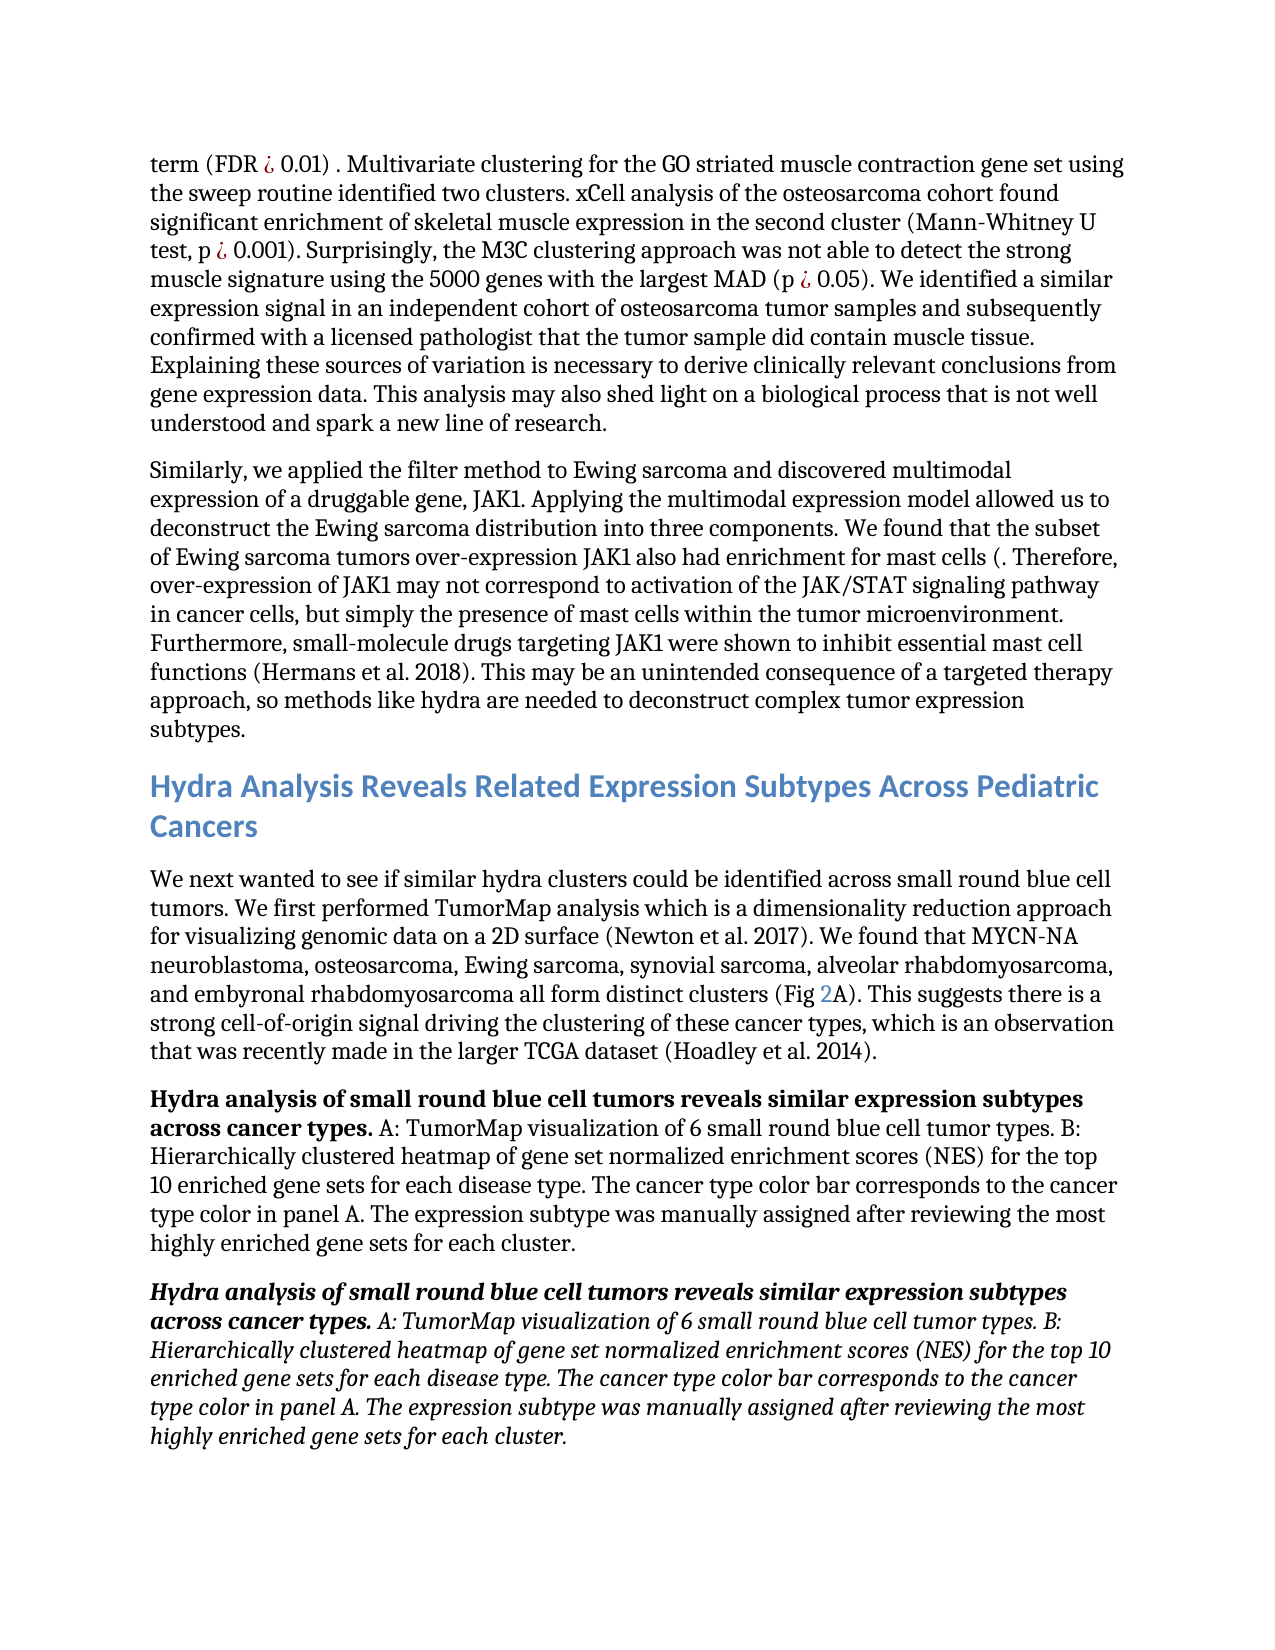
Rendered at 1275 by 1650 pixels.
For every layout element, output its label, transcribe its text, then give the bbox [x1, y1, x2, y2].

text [150, 150, 1125, 437]
text Hydra analysis of small round blue cell tumors reveals similar expression subtypes across cancer types. A: TumorMap visualization of 6 small round blue cell tumor types. B: Hierarchically clustered heatmap of gene set normalized enrichment scores (NES) for the top 10 enriched gene sets for each disease type. The cancer type color bar corresponds to the cancer type color in panel A. The expression subtype was manually assigned after reviewing the most highly enriched gene sets for each cluster. [150, 1085, 1125, 1257]
text We next wanted to see if similar hydra clusters could be identified across small round blue cell tumors. We first performed TumorMap analysis which is a dimensionality reduction approach for visualizing genomic data on a 2D surface (Newton et al. 2017). We found that MYCN-NA neuroblastoma, osteosarcoma, Ewing sarcoma, synovial sarcoma, alveolar rhabdomyosarcoma, and embyronal rhabdomyosarcoma all form distinct clusters (Fig 2A). This suggests there is a strong cell-of-origin signal driving the clustering of these cancer types, which is an observation that was recently made in the larger TCGA dataset (Hoadley et al. 2014). [150, 865, 1125, 1066]
text Similarly, we applied the filter method to Ewing sarcoma and discovered multimodal expression of a druggable gene, JAK1. Applying the multimodal expression model allowed us to deconstruct the Ewing sarcoma distribution into three components. We found that the subset of Ewing sarcoma tumors over-expression JAK1 also had enrichment for mast cells (. Therefore, over-expression of JAK1 may not correspond to activation of the JAK/STAT signaling pathway in cancer cells, but simply the presence of mast cells within the tumor microenvironment. Furthermore, small-molecule drugs targeting JAK1 were shown to inhibit essential mast cell functions (Hermans et al. 2018). This may be an unintended consequence of a targeted therapy approach, so methods like hydra are needed to deconstruct complex tumor expression subtypes. [150, 456, 1125, 744]
subtitle Hydra Analysis Reveals Related Expression Subtypes Across Pediatric Cancers [150, 764, 1125, 846]
text Hydra analysis of small round blue cell tumors reveals similar expression subtypes across cancer types. A: TumorMap visualization of 6 small round blue cell tumor types. B: Hierarchically clustered heatmap of gene set normalized enrichment scores (NES) for the top 10 enriched gene sets for each disease type. The cancer type color bar corresponds to the cancer type color in panel A. The expression subtype was manually assigned after reviewing the most highly enriched gene sets for each cluster. [150, 1278, 1125, 1451]
